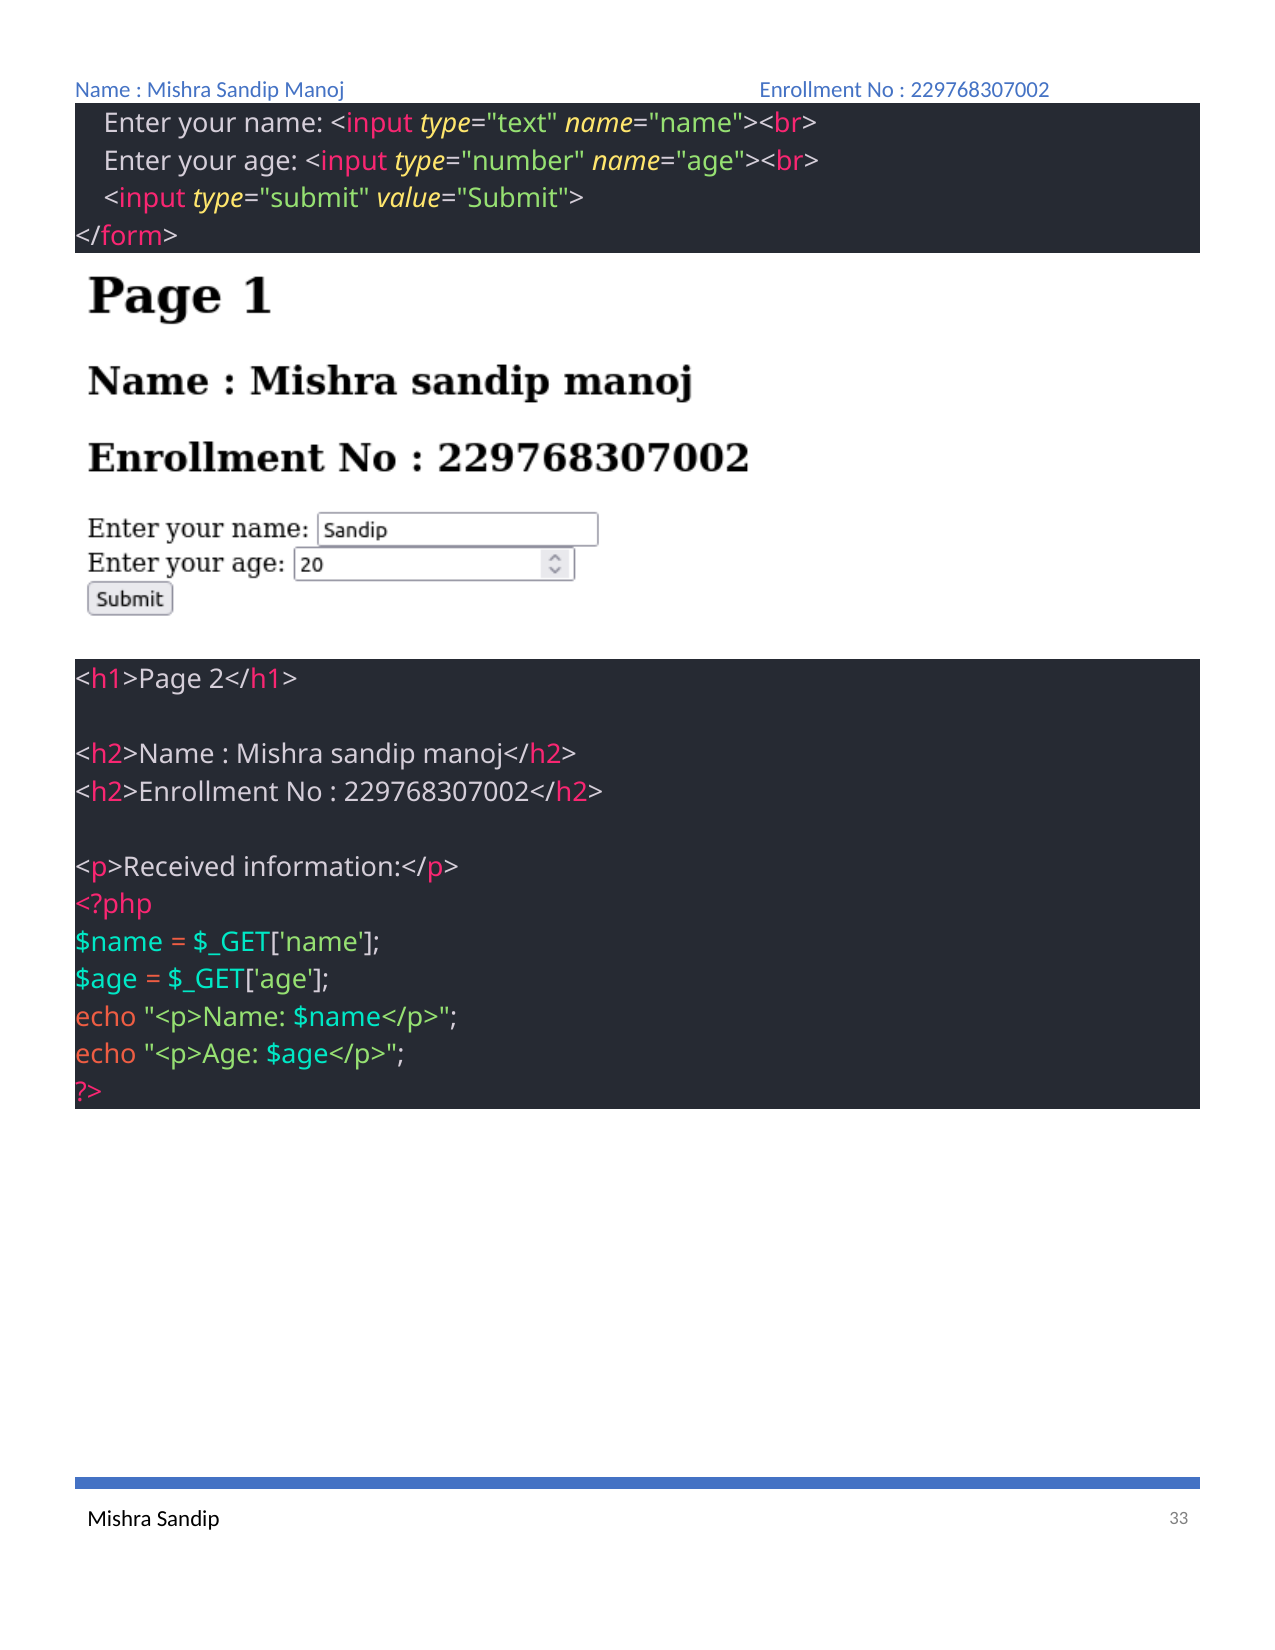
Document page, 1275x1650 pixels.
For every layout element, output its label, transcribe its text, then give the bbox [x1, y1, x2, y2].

picture [75, 253, 818, 641]
text ?> [75, 1072, 1200, 1109]
text <p>Received information:</p> [75, 847, 1200, 884]
text Enter your name: <input type="text" name="name"><br> [75, 103, 1200, 141]
text <h2>Enrollment No : 229768307002</h2> [75, 772, 1200, 809]
text Enter your age: <input type="number" name="age"><br> [75, 141, 1200, 178]
text $name = $_GET['name']; [75, 922, 1200, 959]
text echo "<p>Age: $age</p>"; [75, 1034, 1200, 1072]
text </form> [75, 216, 1200, 253]
text <input type="submit" value="Submit"> [75, 178, 1200, 216]
text <?php [75, 884, 1200, 922]
text <h2>Name : Mishra sandip manoj</h2> [75, 734, 1200, 772]
text $age = $_GET['age']; [75, 959, 1200, 997]
text echo "<p>Name: $name</p>"; [75, 997, 1200, 1034]
text <h1>Page 2</h1> [75, 659, 1200, 697]
